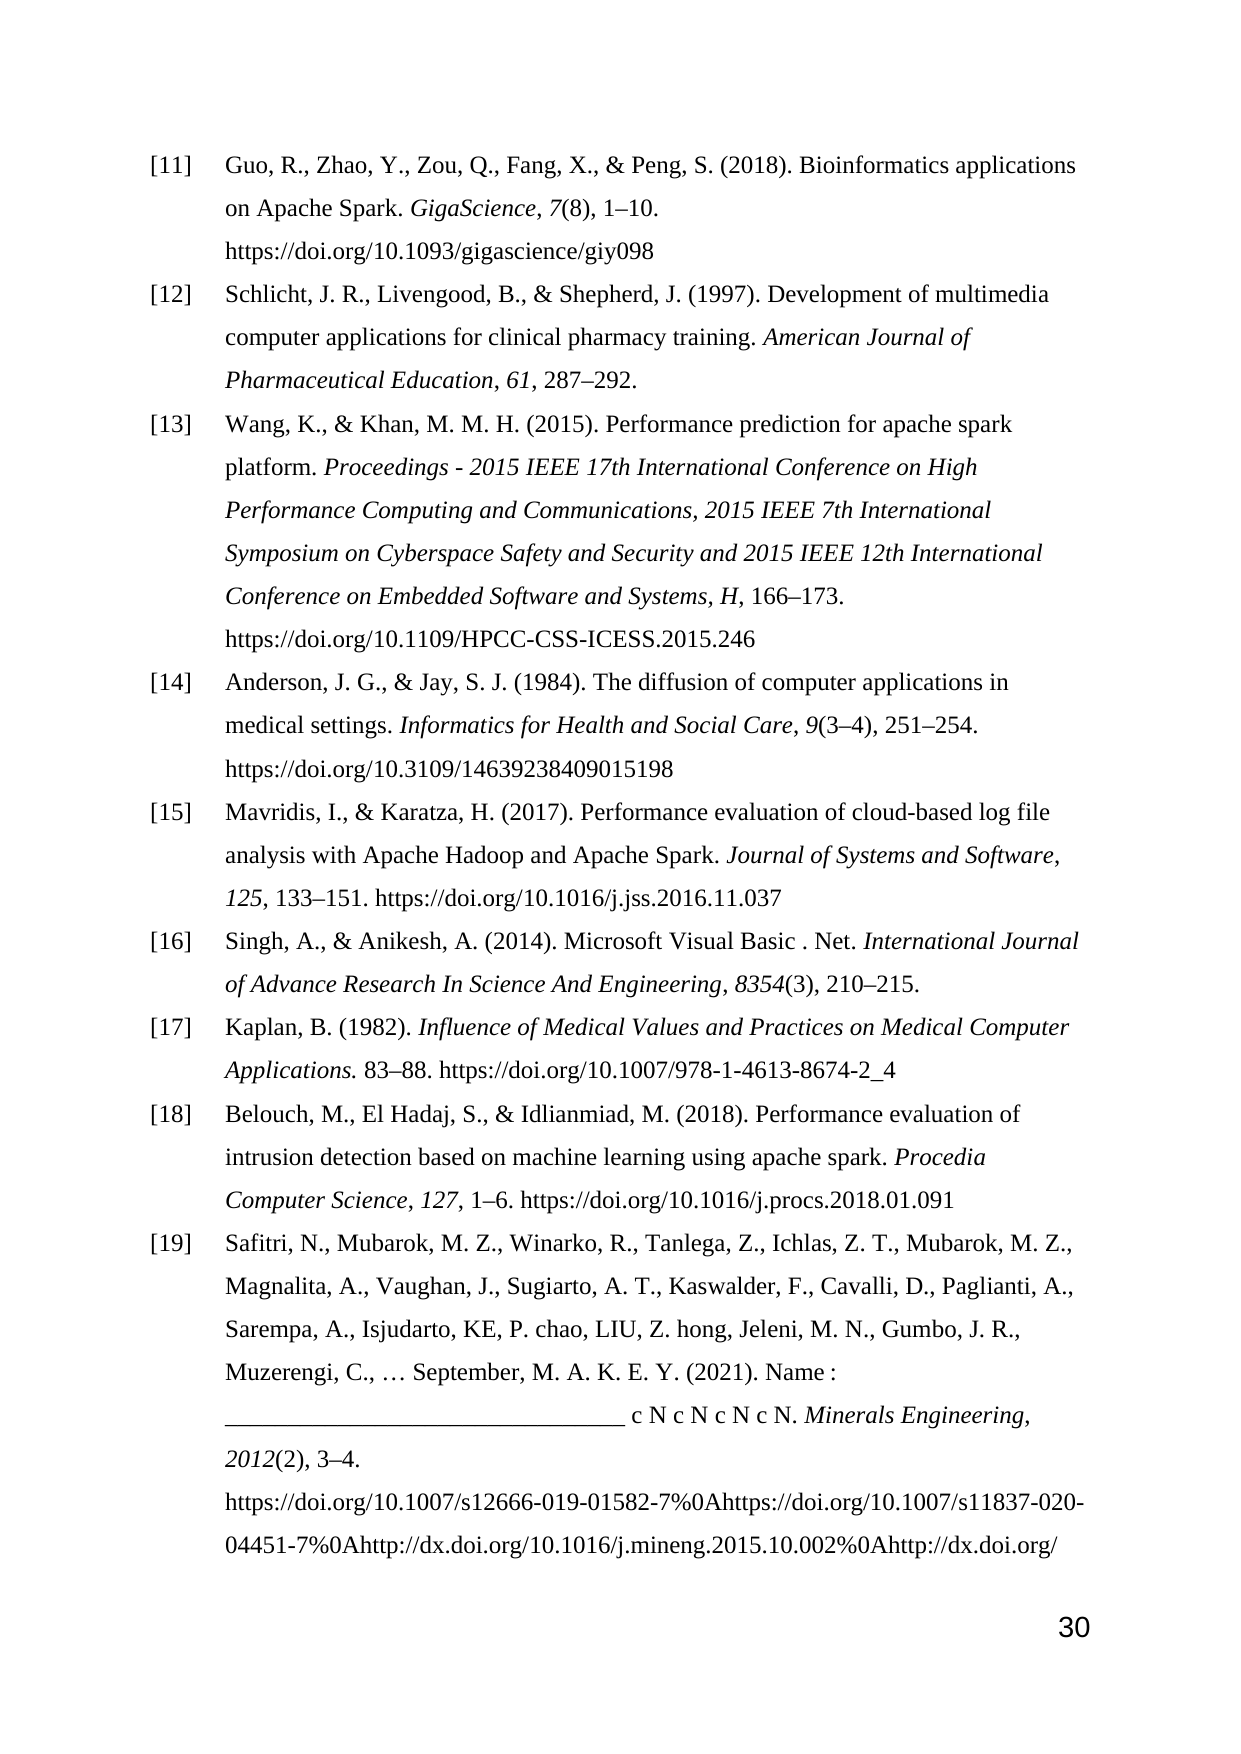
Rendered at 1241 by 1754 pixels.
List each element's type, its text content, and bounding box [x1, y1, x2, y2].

list Applications of Computer Science in Pharmacy : An Overview Applications of Computer Science in Pharmacy : An Overview. (2016). July. [150, 927, 1090, 999]
list Shyam R., Ganesh H.B., B., Kumar S., S., Poornachandran, P., & Soman K.P. (2015). Apache Spark a Big Data Analytics Platform for Smart Grid. Procedia Technology, 21, 171–178. https://doi.org/10.1016/j.protcy.2015.10.085 [150, 769, 1090, 884]
list Shoro, G. A., & Soomro, T. R. (2015). Big Data Analysis: Apache Spark Perspective. Global Journal of Computer Science and Technology, 15(1), 7–14. http://www.computerresearch.org/index.php/computer/article/viewFile/1137/1124 [150, 1317, 1090, 1432]
list Belouch, M., El Hadaj, S., & Idlianmiad, M. (2018). Performance evaluation of intrusion detection based on machine learning using apache spark. Procedia Computer Science, 127, 1–6. https://doi.org/10.1016/j.procs.2018.01.091 [150, 1158, 1090, 1273]
list Belouch, M., El Hadaj, S., & Idlianmiad, M. (2018). Performance evaluation of intrusion detection based on machine learning using apache spark. Procedia Computer Science, 127, 1–6. https://doi.org/10.1016/j.procs.2018.01.091 [150, 150, 1090, 265]
list Gopalani, S., & Arora, R. (2015). Comparing Apache Spark and Map Reduce with Performance Analysis using K-Means. International Journal of Computer Applications, 113(1), 8–11. https://doi.org/10.5120/19788-0531 [150, 1475, 1090, 1590]
list Van Remoortere, P. (1979). Computer applications in medical care. Mathematics and Computers in Simulation, 21(3), 306. https://doi.org/10.1016/0378-4754(79)90087-9 [150, 1043, 1090, 1115]
list Safitri, N., Mubarok, M. Z., Winarko, R., Tanlega, Z., Ichlas, Z. T., Mubarok, M. Z., Magnalita, A., Vaughan, J., Sugiarto, A. T., Kaswalder, F., Cavalli, D., Paglianti, A., Sarempa, A., Isjudarto, KE, P. chao, LIU, Z. hong, Jeleni, M. N., Gumbo, J. R., Muzerengi, C., … September, M. A. K. E. Y. (2021). Name : ________________________________ c N c N c N c N. Minerals Engineering, 2012(2), 3–4. https://doi.org/10.1007/s12666-019-01582-7%0Ahttps://doi.org/10.1007/s11837-020-04451-7%0Ahttp://dx.doi.org/10.1016/j.mineng.2015.10.002%0Ahttp://dx.doi.org/10.1016/j.mineng.2015.03.001%0Ahttps://doi.org/10.1016/j.mineng.2020.106488%0Ahttps://www.industry [150, 308, 1090, 725]
